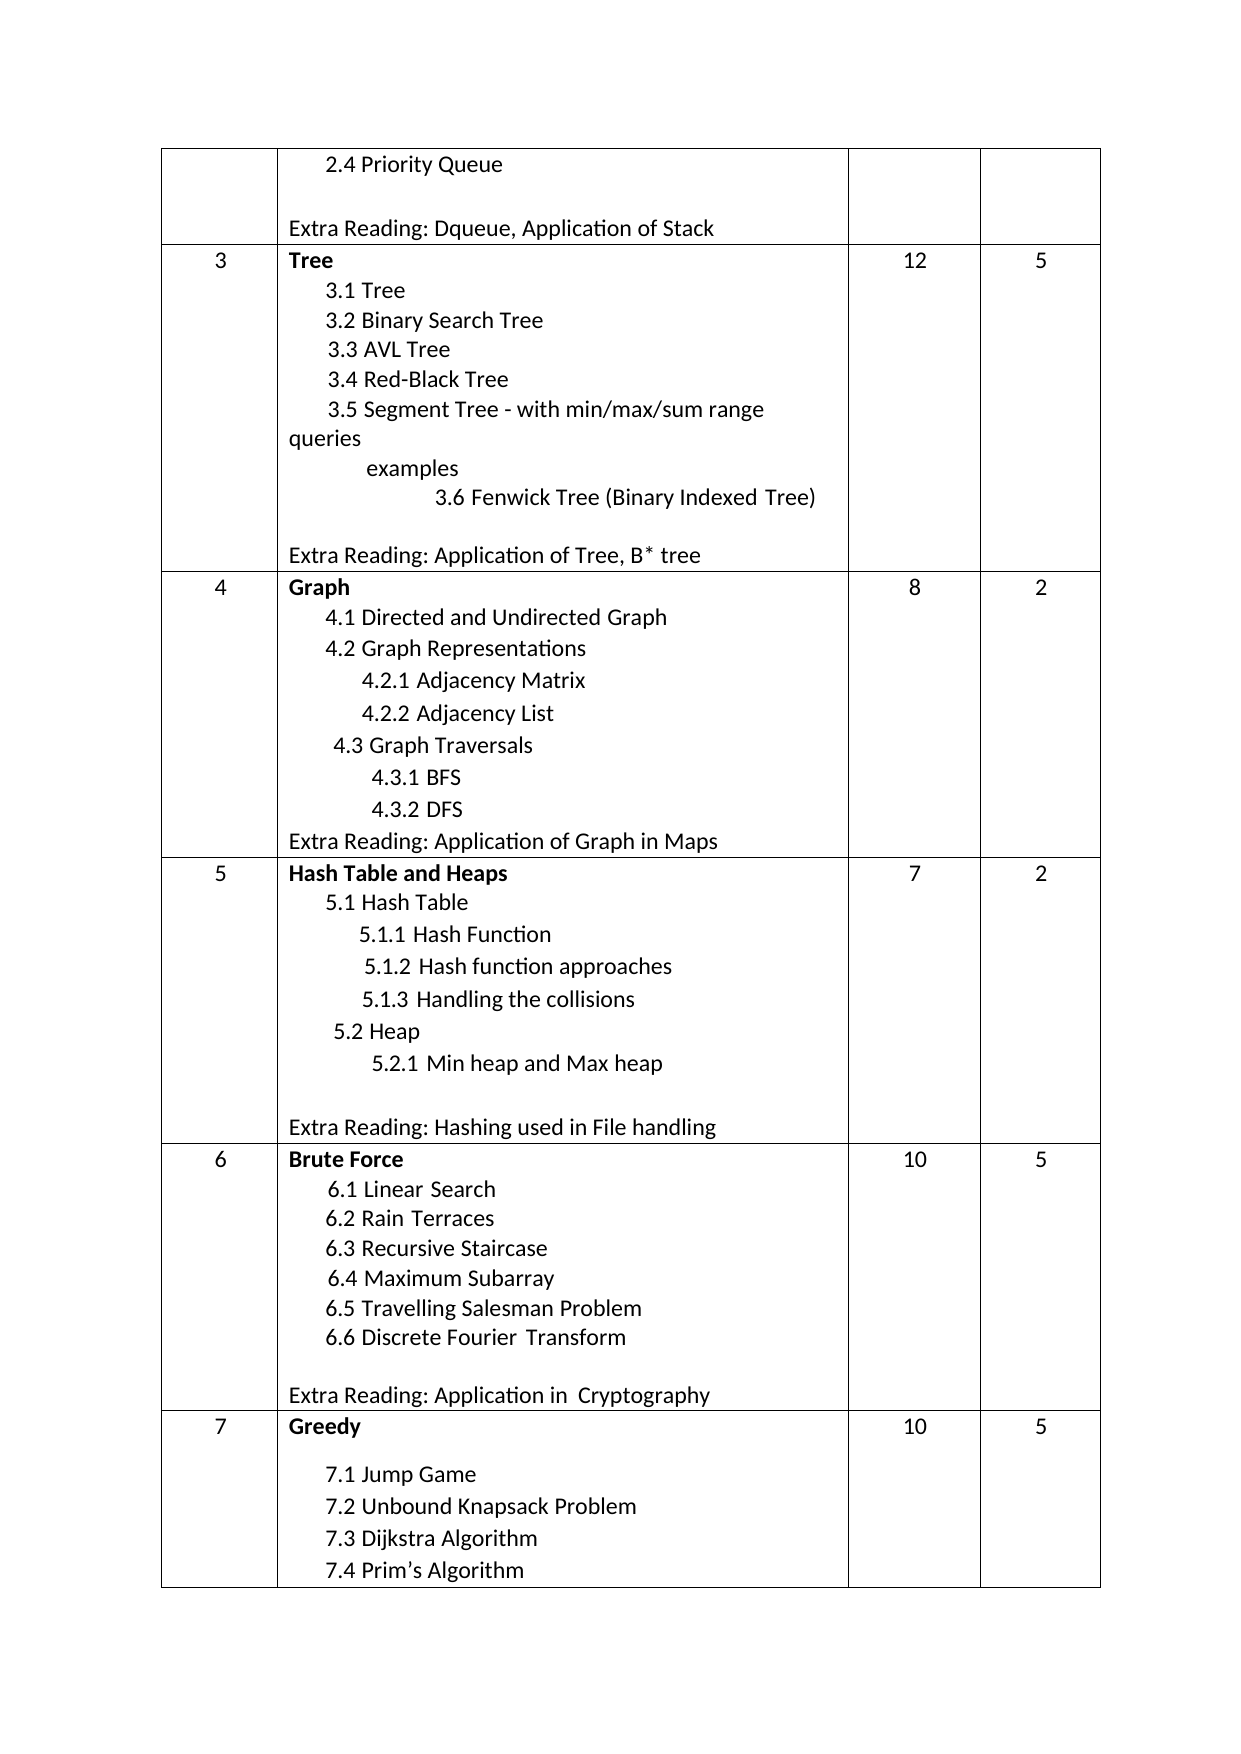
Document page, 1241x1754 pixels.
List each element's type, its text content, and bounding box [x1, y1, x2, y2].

table_cell 2 [981, 858, 1100, 1143]
table_cell 4 [162, 572, 277, 857]
table_cell 5 [981, 245, 1100, 571]
table_cell 8 [849, 572, 980, 857]
table_cell 2 [981, 572, 1100, 857]
table_cell 5 [981, 1144, 1100, 1410]
table_header [849, 149, 980, 244]
table_cell Tree Tree Binary Search Tree AVL Tree Red-Black Tree Segment Tree - with min/max/sum range queries examples Fenwick Tree (Binary Indexed Tree) Extra Reading: Application of Tree, B* tree [278, 245, 848, 571]
table_cell Brute Force Linear Search Rain Terraces Recursive Staircase Maximum Subarray Travelling Salesman Problem Discrete Fourier Transform Extra Reading: Application in Cryptography [278, 1144, 848, 1410]
table_header 2.4 Priority Queue Extra Reading: Dqueue, Application of Stack [278, 149, 848, 244]
table_cell 12 [849, 245, 980, 571]
table_cell Greedy Jump Game Unbound Knapsack Problem Dijkstra Algorithm Prim’s Algorithm [278, 1411, 848, 1587]
table_cell 5 [981, 1411, 1100, 1587]
table_cell 3 [162, 245, 277, 571]
table_cell 10 [849, 1411, 980, 1587]
table_cell Hash Table and Heaps Hash Table Hash Function Hash function approaches Handling the collisions Heap Min heap and Max heap Extra Reading: Hashing used in File handling [278, 858, 848, 1143]
table_cell 7 [162, 1411, 277, 1587]
table_cell 7 [849, 858, 980, 1143]
table_cell 10 [849, 1144, 980, 1410]
table_cell 6 [162, 1144, 277, 1410]
table_cell 5 [162, 858, 277, 1143]
table_header [162, 149, 277, 244]
table_header [981, 149, 1100, 244]
table_cell Graph Directed and Undirected Graph Graph Representations Adjacency Matrix Adjacency List Graph Traversals BFS DFS Extra Reading: Application of Graph in Maps [278, 572, 848, 857]
